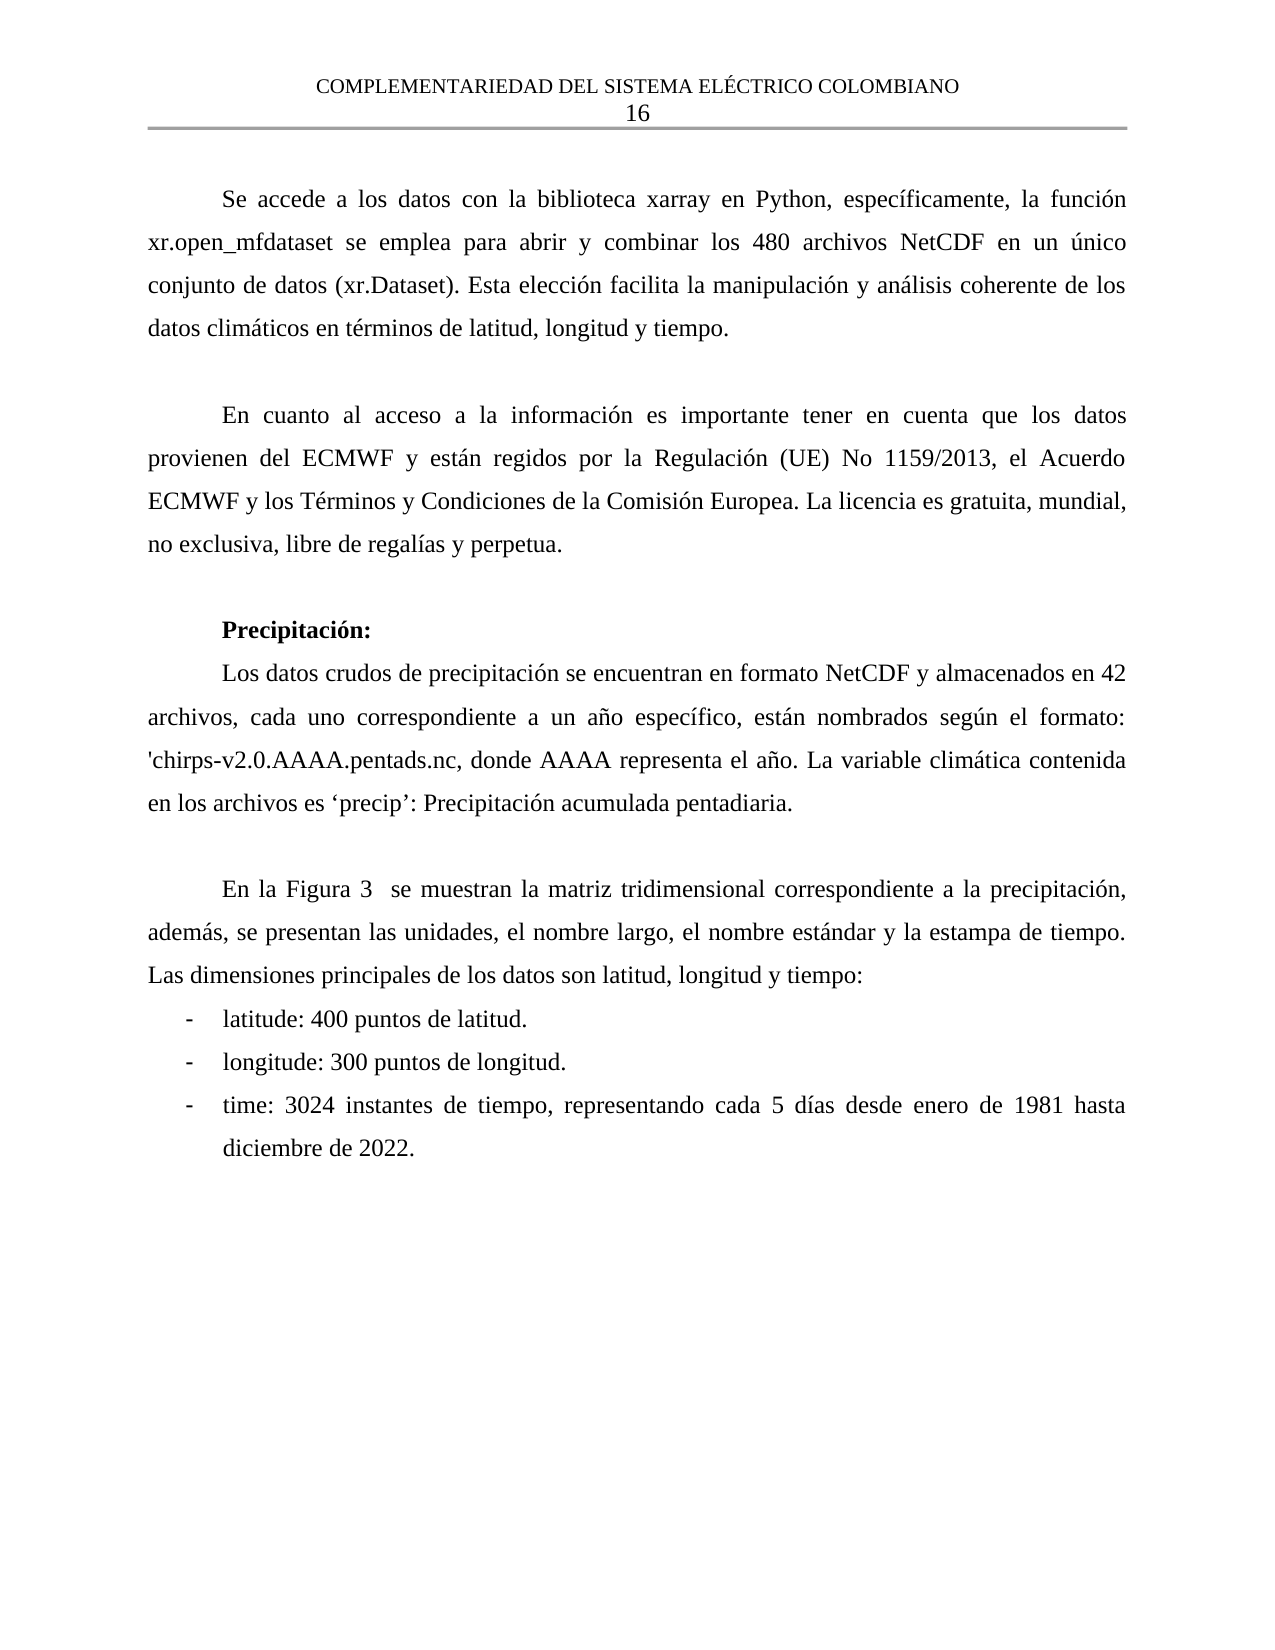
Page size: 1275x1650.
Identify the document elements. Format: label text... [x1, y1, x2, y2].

list time: 3024 instantes de tiempo, representando cada 5 días desde enero de 1981 hasta diciembre de 2022. [185, 1090, 1127, 1162]
text En la Figura 3 se muestran la matriz tridimensional correspondiente a la precipitación, además, se presentan las unidades, el nombre largo, el nombre estándar y la estampa de tiempo. Las dimensiones principales de los datos son latitud, longitud y tiempo: [148, 874, 1127, 989]
text Precipitación: [222, 615, 1127, 644]
text Se accede a los datos con la biblioteca xarray en Python, específicamente, la función xr.open_mfdataset se emplea para abrir y combinar los 480 archivos NetCDF en un único conjunto de datos (xr.Dataset). Esta elección facilita la manipulación y análisis coherente de los datos climáticos en términos de latitud, longitud y tiempo. [148, 184, 1127, 342]
list longitude: 300 puntos de longitud. [185, 1047, 1127, 1076]
text En cuanto al acceso a la información es importante tener en cuenta que los datos provienen del ECMWF y están regidos por la Regulación (UE) No 1159/2013, el Acuerdo ECMWF y los Términos y Condiciones de la Comisión Europea. La licencia es gratuita, mundial, no exclusiva, libre de regalías y perpetua. [148, 400, 1127, 558]
list latitude: 400 puntos de latitud. [185, 1003, 1127, 1032]
text Los datos crudos de precipitación se encuentran en formato NetCDF y almacenados en 42 archivos, cada uno correspondiente a un año específico, están nombrados según el formato: 'chirps-v2.0.AAAA.pentads.nc, donde AAAA representa el año. La variable climática contenida en los archivos es ‘precip’: Precipitación acumulada pentadiaria. [148, 658, 1127, 817]
